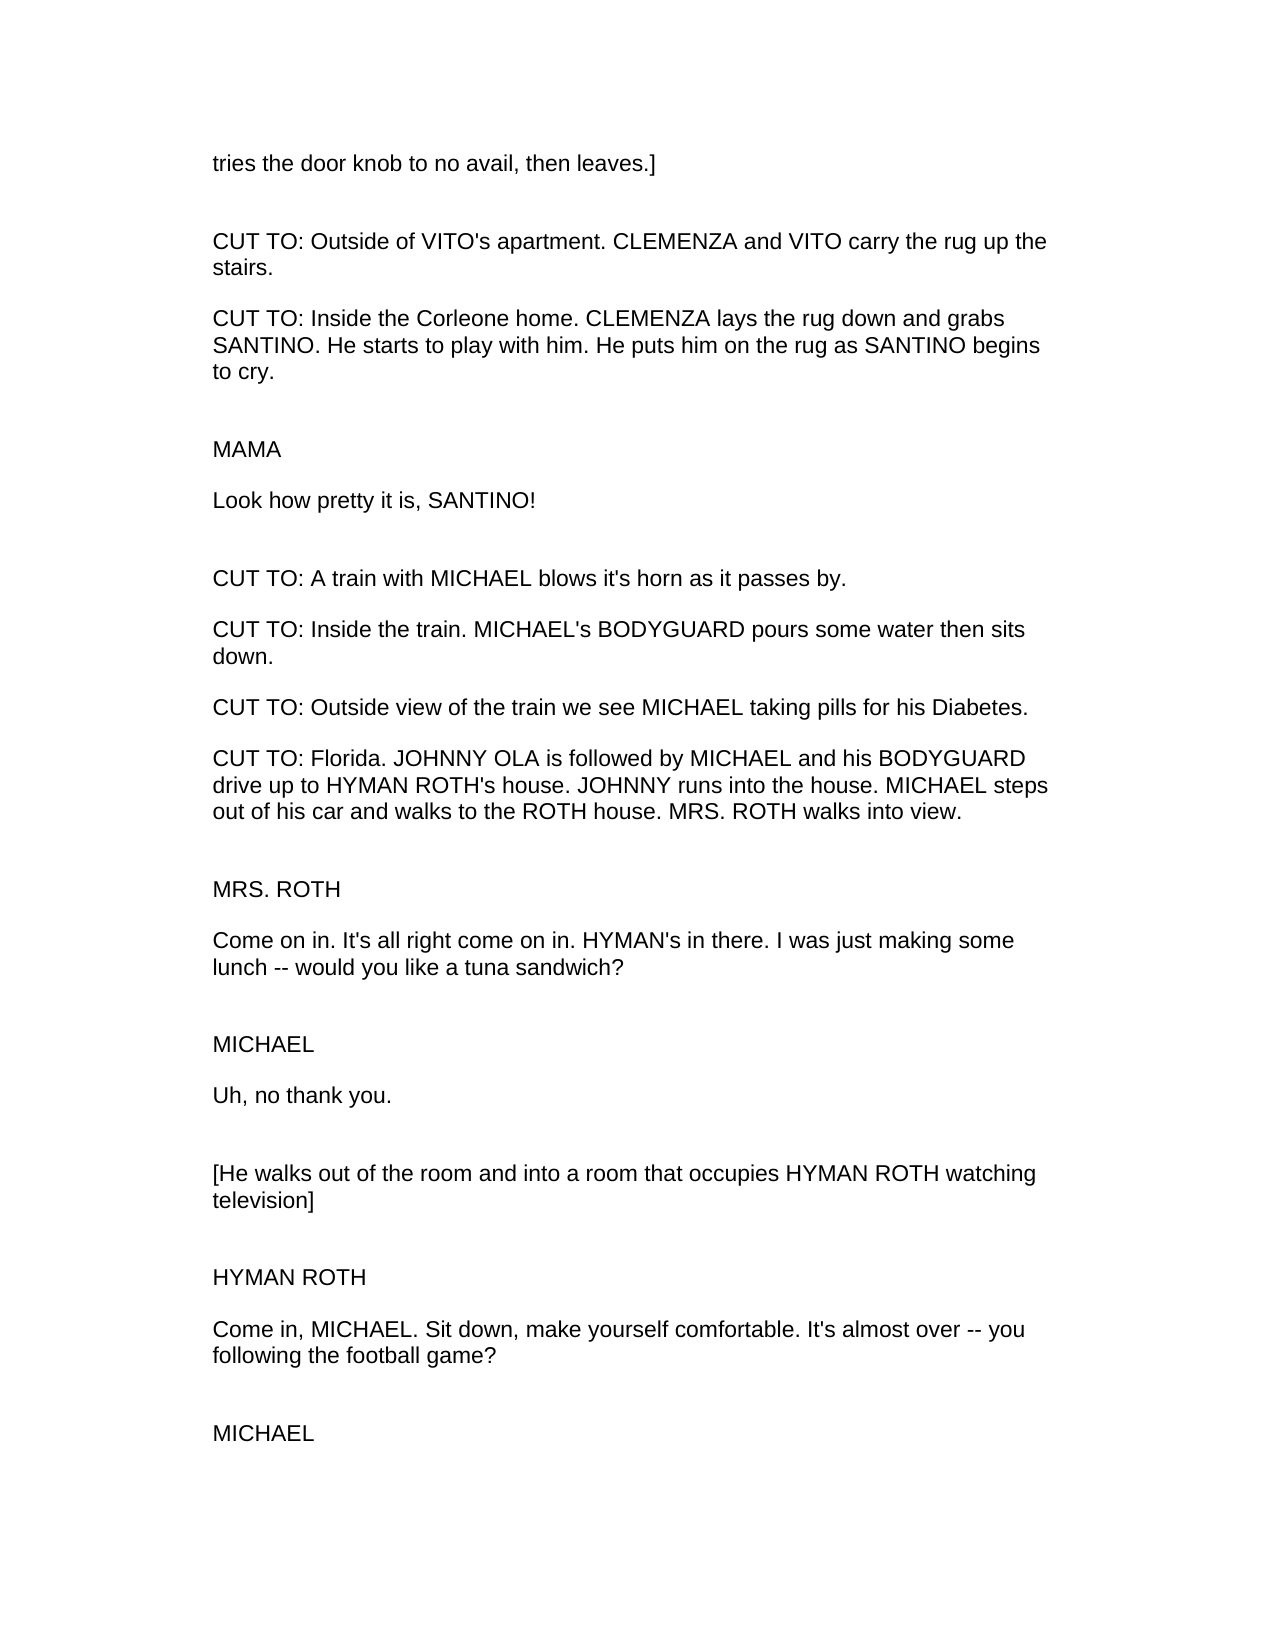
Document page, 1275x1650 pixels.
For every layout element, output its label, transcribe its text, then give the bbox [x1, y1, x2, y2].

text CUT TO: Florida. JOHNNY OLA is followed by MICHAEL and his BODYGUARD drive up to HYMAN ROTH's house. JOHNNY runs into the house. MICHAEL steps out of his car and walks to the ROTH house. MRS. ROTH walks into view. [212, 745, 1062, 851]
text MICHAEL [212, 1420, 1062, 1446]
text HYMAN ROTH [212, 1264, 1062, 1291]
text Come in, MICHAEL. Sit down, make yourself comfortable. It's almost over -- you following the football game? [212, 1316, 1062, 1395]
text [He walks out of the room and into a room that occupies HYMAN ROTH watching television] [212, 1160, 1062, 1239]
text CUT TO: Inside the Corleone home. CLEMENZA lays the rug down and grabs SANTINO. He starts to play with him. He puts him on the rug as SANTINO begins to cry. [212, 305, 1062, 411]
text MICHAEL [212, 1031, 1062, 1057]
text CUT TO: Inside the train. MICHAEL's BODYGUARD pours some water then sits down. [212, 616, 1062, 669]
text CUT TO: Outside of VITO's apartment. CLEMENZA and VITO carry the rug up the stairs. [212, 228, 1062, 280]
text MAMA [212, 436, 1062, 462]
text CUT TO: A train with MICHAEL blows it's horn as it passes by. [212, 565, 1062, 591]
text MRS. ROTH [212, 876, 1062, 902]
text Uh, no thank you. [212, 1082, 1062, 1135]
text Look how pretty it is, SANTINO! [212, 487, 1062, 540]
text Come on in. It's all right come on in. HYMAN's in there. I was just making some lunch -- would you like a tuna sandwich? [212, 927, 1062, 1006]
text CUT TO: Outside view of the train we see MICHAEL taking pills for his Diabetes. [212, 694, 1062, 720]
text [212, 150, 1062, 203]
